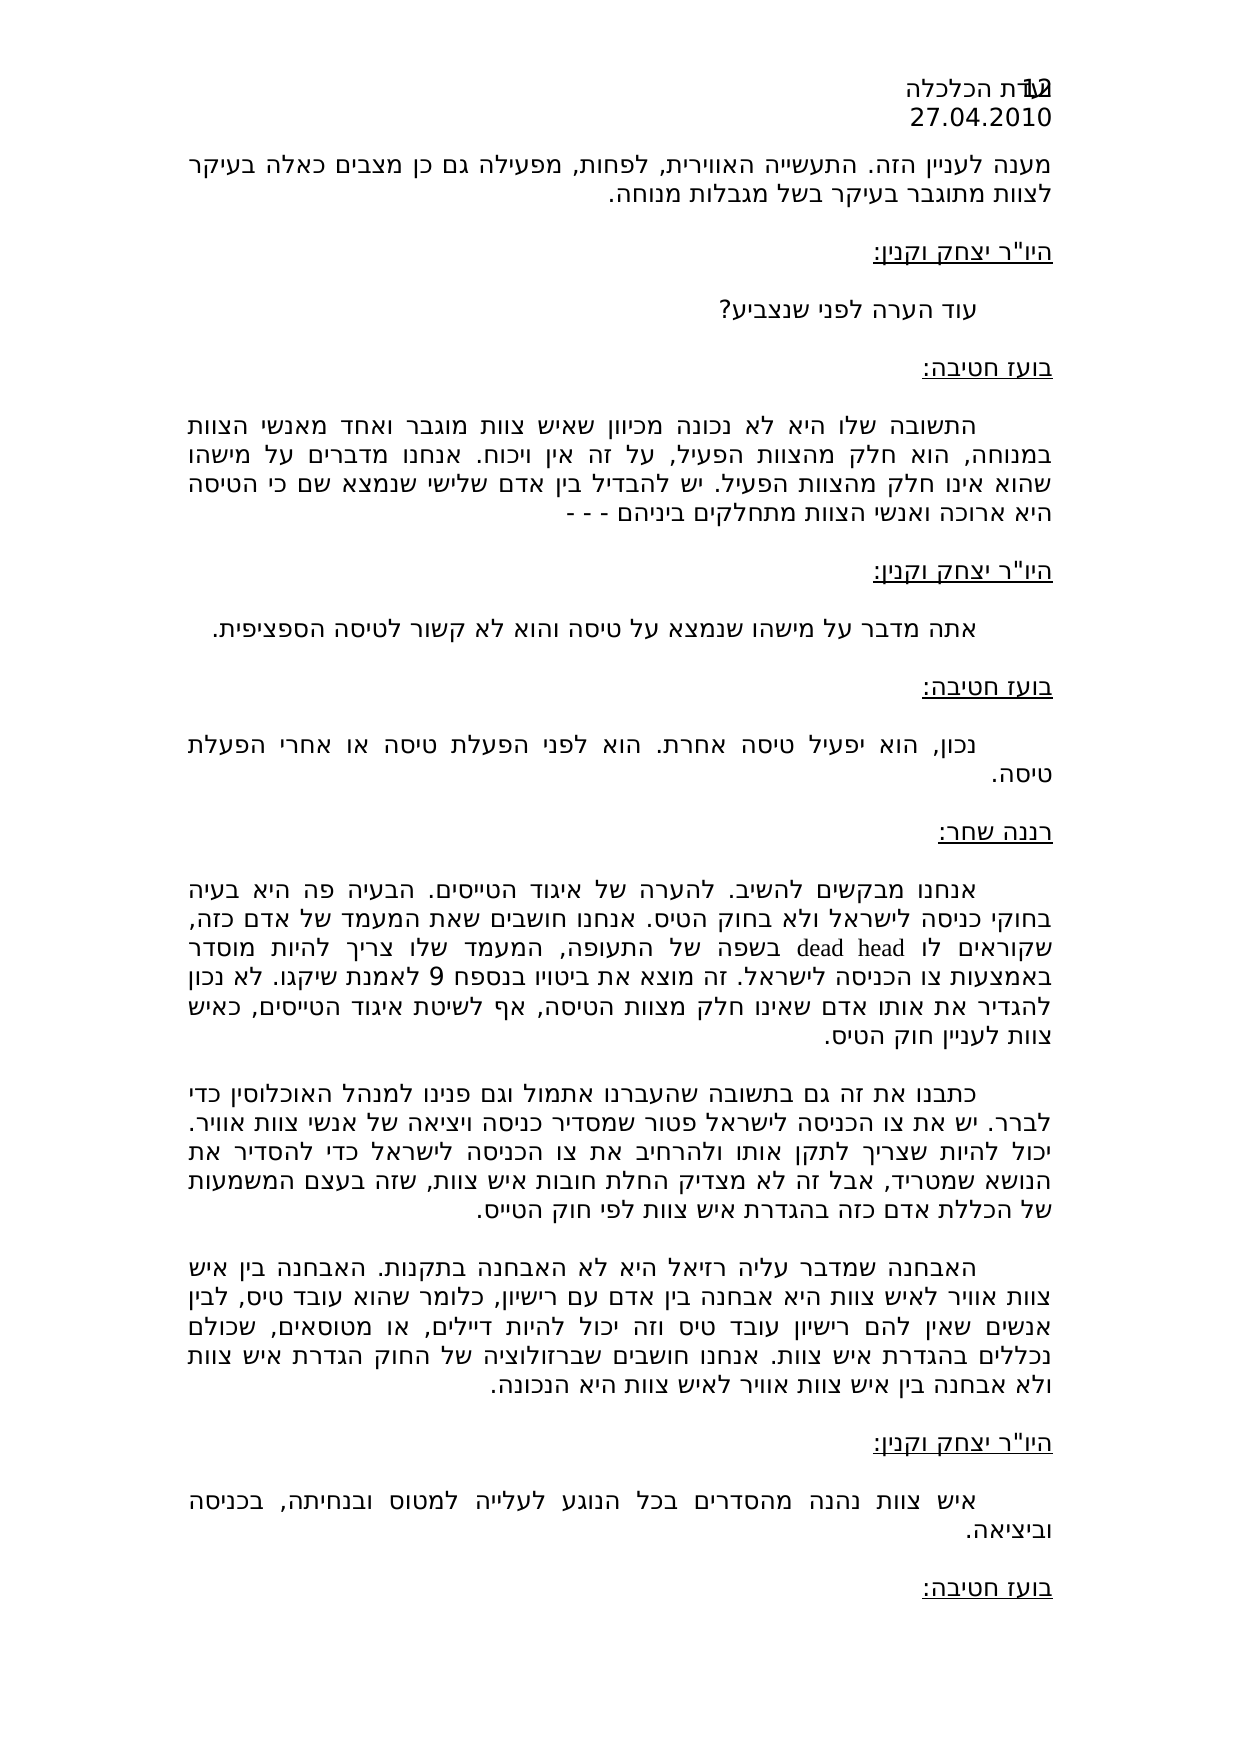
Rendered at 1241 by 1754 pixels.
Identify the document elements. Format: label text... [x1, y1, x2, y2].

text היו"ר יצחק וקנין: [187, 237, 1053, 266]
text נכון, הוא יפעיל טיסה אחרת. הוא לפני הפעלת טיסה או אחרי הפעלת טיסה. [187, 730, 1053, 788]
text בועז חטיבה: [187, 1573, 1053, 1602]
text התשובה שלו היא לא נכונה מכיוון שאיש צוות מוגבר ואחד מאנשי הצוות במנוחה, הוא חלק מהצוות הפעיל, על זה אין ויכוח. אנחנו מדברים על מישהו שהוא אינו חלק מהצוות הפעיל. יש להבדיל בין אדם שלישי שנמצא שם כי הטיסה היא ארוכה ואנשי הצוות מתחלקים ביניהם - - - [187, 411, 1053, 527]
text אתה מדבר על מישהו שנמצא על טיסה והוא לא קשור לטיסה הספציפית. [187, 614, 1053, 643]
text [187, 150, 1053, 208]
text האבחנה שמדבר עליה רזיאל היא לא האבחנה בתקנות. האבחנה בין איש צוות אוויר לאיש צוות היא אבחנה בין אדם עם רישיון, כלומר שהוא עובד טיס, לבין אנשים שאין להם רישיון עובד טיס וזה יכול להיות דיילים, או מטוסאים, שכולם נכללים בהגדרת איש צוות. אנחנו חושבים שברזולוציה של החוק הגדרת איש צוות ולא אבחנה בין איש צוות אוויר לאיש צוות היא הנכונה. [187, 1253, 1053, 1399]
text איש צוות נהנה מהסדרים בכל הנוגע לעלייה למטוס ובנחיתה, בכניסה וביציאה. [187, 1486, 1053, 1544]
text בועז חטיבה: [187, 672, 1053, 701]
text היו"ר יצחק וקנין: [187, 1428, 1053, 1457]
text אנחנו מבקשים להשיב. להערה של איגוד הטייסים. הבעיה פה היא בעיה בחוקי כניסה לישראל ולא בחוק הטיס. אנחנו חושבים שאת המעמד של אדם כזה, שקוראים לו dead head בשפה של התעופה, המעמד שלו צריך להיות מוסדר באמצעות צו הכניסה לישראל. זה מוצא את ביטויו בנספח 9 לאמנת שיקגו. לא נכון להגדיר את אותו אדם שאינו חלק מצוות הטיסה, אף לשיטת איגוד הטייסים, כאיש צוות לעניין חוק הטיס. [187, 875, 1053, 1050]
text רננה שחר: [187, 817, 1053, 846]
text בועז חטיבה: [187, 353, 1053, 382]
text כתבנו את זה גם בתשובה שהעברנו אתמול וגם פנינו למנהל האוכלוסין כדי לברר. יש את צו הכניסה לישראל פטור שמסדיר כניסה ויציאה של אנשי צוות אוויר. יכול להיות שצריך לתקן אותו ולהרחיב את צו הכניסה לישראל כדי להסדיר את הנושא שמטריד, אבל זה לא מצדיק החלת חובות איש צוות, שזה בעצם המשמעות של הכללת אדם כזה בהגדרת איש צוות לפי חוק הטייס. [187, 1079, 1053, 1225]
text עוד הערה לפני שנצביע? [187, 295, 1053, 324]
text היו"ר יצחק וקנין: [187, 556, 1053, 585]
